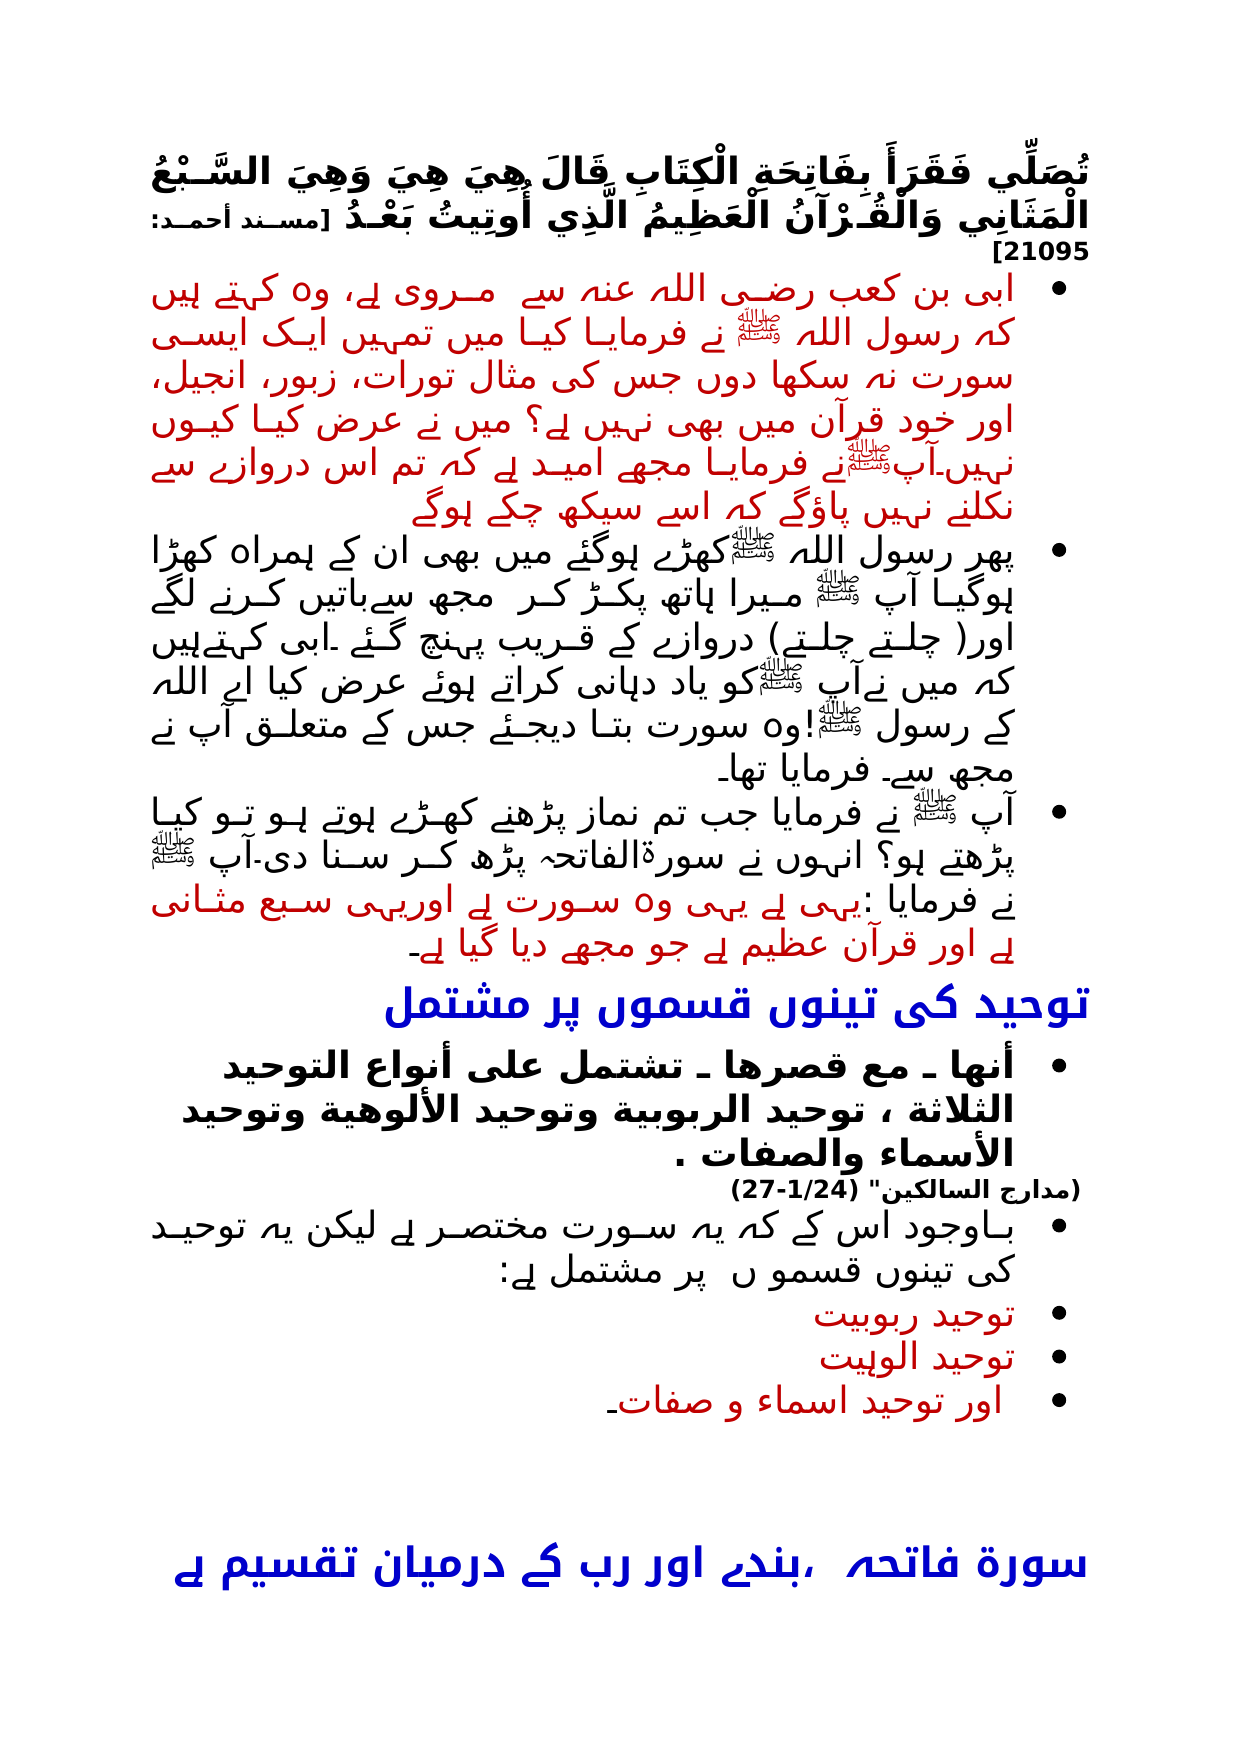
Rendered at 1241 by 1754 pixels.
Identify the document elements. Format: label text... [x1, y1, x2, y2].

text سورۃ فاتحہ ،بندے اور رب کے درمیان تقسیم ہے [150, 1524, 1090, 1603]
list أنها ـ مع قصرها ـ تشتمل على أنواع التوحيد الثلاثة ، توحيد الربوبية وتوحيد الألوهية وتوحيد الأسماء والصفات . [150, 1044, 1053, 1175]
list پھر رسول اللہ ﷺکھڑے ہوگئے میں بھی ان کے ہمراہ کھڑا ہوگیا آپ ﷺ میرا ہاتھ پکڑ کر مجھ سےباتیں کرنے لگے اور( چلتے چلتے) دروازے کے قریب پہنچ گئے ۔ابی کہتےہیں کہ میں نےآپ ﷺکو یاد دہانی کراتے ہوئے عرض کیا اے اللہ کے رسول ﷺ!وہ سورت بتا دیجئے جس کے متعلق آپ نے مجھ سے فرمایا تھا۔ [150, 528, 1053, 790]
list آپ ﷺ نے فرمایا جب تم نماز پڑھنے کھڑے ہوتے ہو تو کیا پڑھتے ہو؟ انہوں نے سورۃالفاتحہ پڑھ کر سنا دی۔آپ ﷺ نے فرمایا :یہی ہے یہی وہ سورت ہے اوریہی سبع مثانی ہے اور قرآن عظیم ہے جو مجھے دیا گیا ہے۔ [150, 790, 1053, 965]
list باوجود اس کے کہ یہ سورت مختصر ہے لیکن یہ توحید کی تینوں قسمو ں پر مشتمل ہے: [150, 1204, 1053, 1291]
text توحید کی تینوں قسموں پر مشتمل [150, 965, 1090, 1044]
list ابی بن کعب رضی اللہ عنہ سے مروی ہے، وہ کہتے ہیں کہ رسول اللہ ﷺ نے فرمایا کیا میں تمہیں ایک ایسی سورت نہ سکھا دوں جس کی مثال تورات، زبور، انجیل، اور خود قرآن میں بھی نہیں ہے؟ میں نے عرض کیا کیوں نہیں۔آپﷺنے فرمایا مجھے امید ہے کہ تم اس دروازے سے نکلنے نہیں پاؤگے کہ اسے سیکھ چکے ہوگے [150, 266, 1053, 528]
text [150, 150, 1090, 266]
list توحید الوہیت [150, 1335, 1053, 1378]
text (مدارج السالكين" (1/24-27) [150, 1175, 1090, 1204]
list توحید ربوبیت [150, 1291, 1053, 1335]
list اور توحید اسماء و صفات۔ [150, 1378, 1053, 1422]
